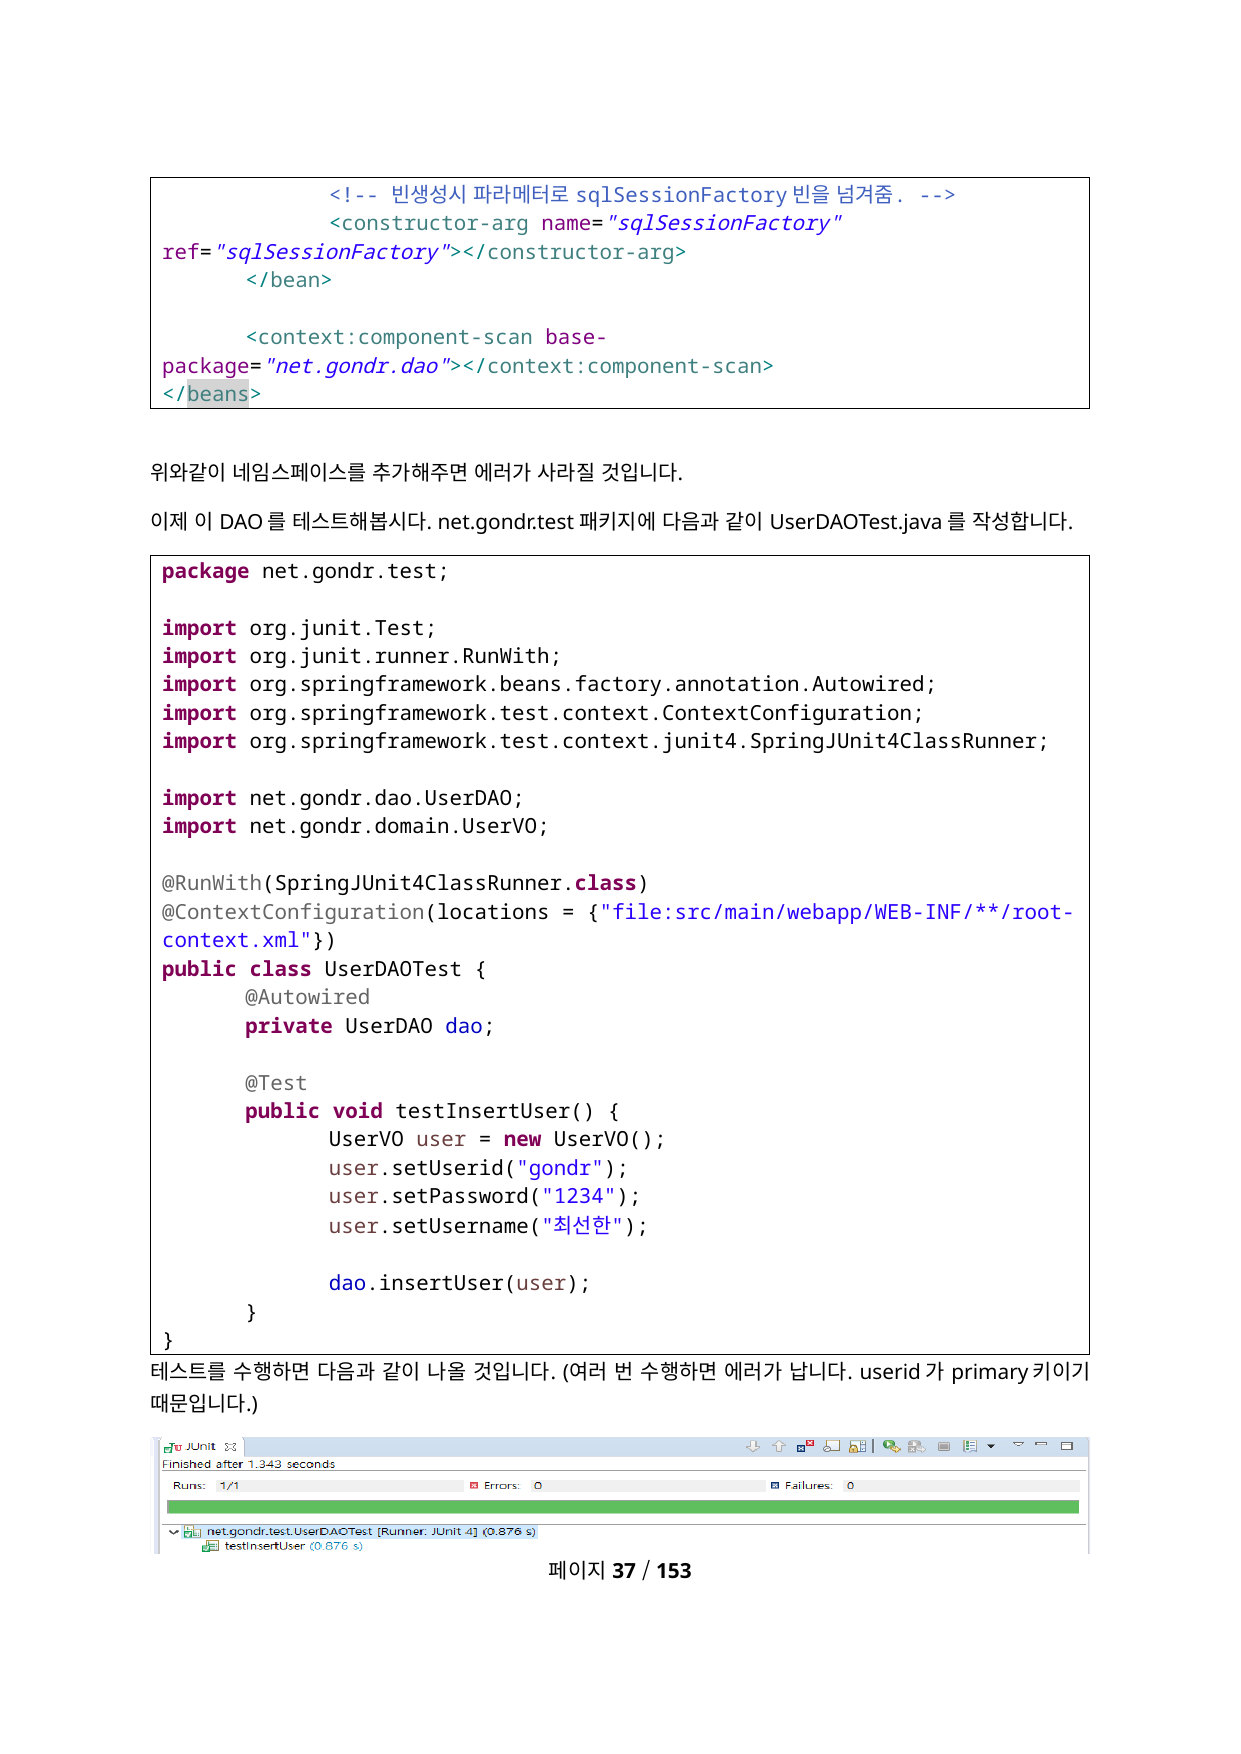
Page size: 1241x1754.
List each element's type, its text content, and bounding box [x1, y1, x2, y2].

text 위와같이 네임스페이스를 추가해주면 에러가 사라질 것입니다. [150, 456, 1090, 486]
picture [150, 1437, 1091, 1554]
table_header package net.gondr.test; import org.junit.Test; import org.junit.runner.RunWith; import org.springframework.beans.factory.annotation.Autowired; import org.springframework.test.context.ContextConfiguration; import org.springframework.test.context.junit4.SpringJUnit4ClassRunner; import net.gondr.dao.UserDAO; import net.gondr.domain.UserVO; @RunWith(SpringJUnit4ClassRunner.class) @ContextConfiguration(locations = {"file:src/main/webapp/WEB-INF/**/root-context.xml"}) public class UserDAOTest { @Autowired private UserDAO dao; @Test public void testInsertUser() { UserVO user = new UserVO(); user.setUserid("gondr"); user.setPassword("1234"); user.setUsername("최선한"); dao.insertUser(user); } } [151, 556, 1089, 1354]
text 이제 이 DAO를 테스트해봅시다. net.gondr.test 패키지에 다음과 같이 UserDAOTest.java를 작성합니다. [150, 505, 1090, 536]
text 테스트를 수행하면 다음과 같이 나올 것입니다. (여러 번 수행하면 에러가 납니다. userid가 primary키이기 때문입니다.) [150, 1355, 1090, 1418]
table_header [151, 178, 1089, 408]
